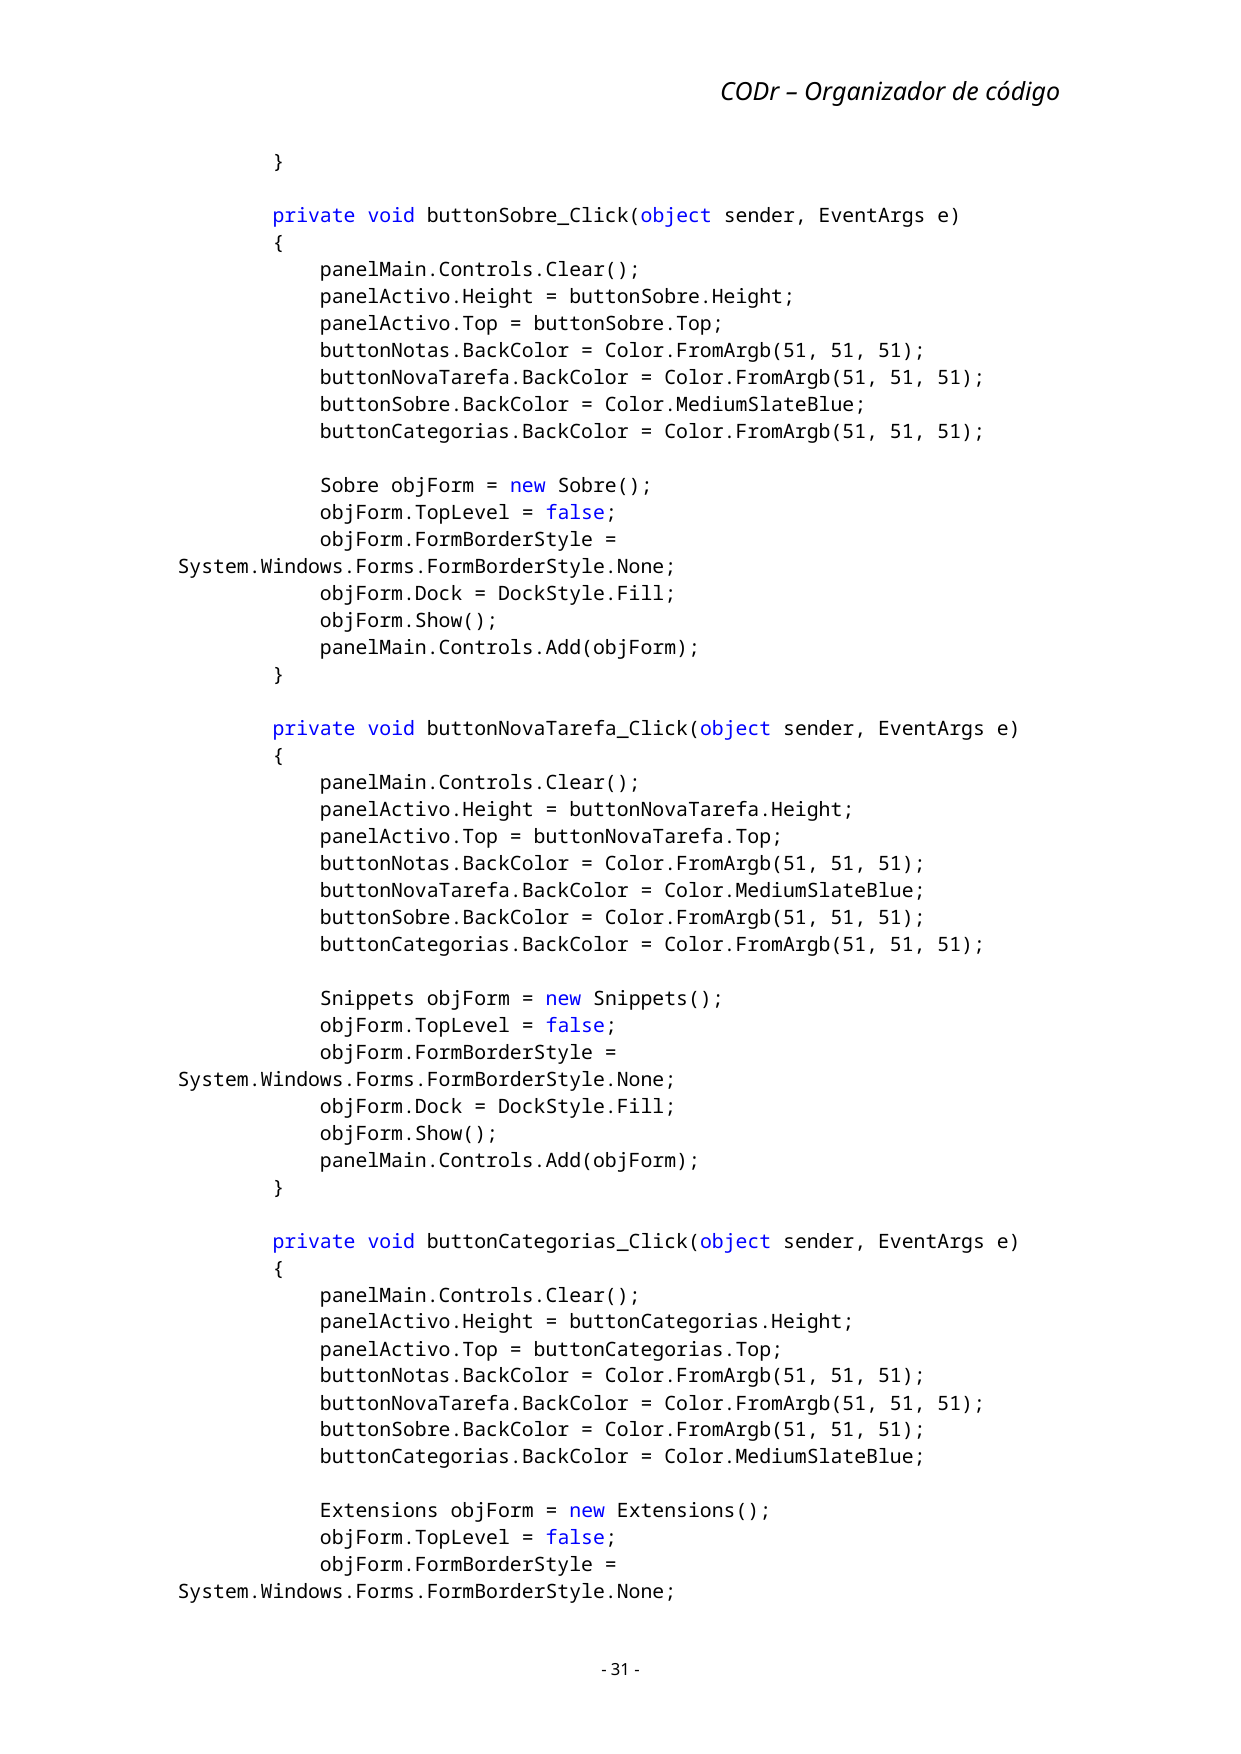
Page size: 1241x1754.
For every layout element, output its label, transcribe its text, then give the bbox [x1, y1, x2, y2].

text buttonNotas.BackColor = Color.FromArgb(51, 51, 51); [177, 337, 1063, 363]
text panelMain.Controls.Clear(); [177, 768, 1063, 795]
text objForm.FormBorderStyle = System.Windows.Forms.FormBorderStyle.None; [177, 1038, 1063, 1092]
text objForm.Dock = DockStyle.Fill; [177, 579, 1063, 606]
text private void buttonCategorias_Click(object sender, EventArgs e) [177, 1227, 1063, 1254]
text panelMain.Controls.Clear(); [177, 1281, 1063, 1308]
text buttonSobre.BackColor = Color.MediumSlateBlue; [177, 391, 1063, 417]
text } [177, 148, 1063, 175]
text objForm.TopLevel = false; [177, 1011, 1063, 1038]
text { [177, 229, 1063, 256]
text buttonNovaTarefa.BackColor = Color.FromArgb(51, 51, 51); [177, 363, 1063, 391]
text panelActivo.Height = buttonSobre.Height; [177, 283, 1063, 309]
text objForm.FormBorderStyle = System.Windows.Forms.FormBorderStyle.None; [177, 1551, 1063, 1604]
text buttonCategorias.BackColor = Color.FromArgb(51, 51, 51); [177, 417, 1063, 444]
text buttonNotas.BackColor = Color.FromArgb(51, 51, 51); [177, 1362, 1063, 1389]
text objForm.TopLevel = false; [177, 1524, 1063, 1551]
text } [177, 1173, 1063, 1200]
text objForm.Show(); [177, 1119, 1063, 1146]
text { [177, 741, 1063, 768]
text panelActivo.Top = buttonCategorias.Top; [177, 1335, 1063, 1362]
text objForm.Dock = DockStyle.Fill; [177, 1092, 1063, 1119]
text objForm.Show(); [177, 606, 1063, 633]
text panelMain.Controls.Add(objForm); [177, 633, 1063, 660]
text objForm.FormBorderStyle = System.Windows.Forms.FormBorderStyle.None; [177, 525, 1063, 579]
text buttonNovaTarefa.BackColor = Color.MediumSlateBlue; [177, 876, 1063, 903]
text buttonSobre.BackColor = Color.FromArgb(51, 51, 51); [177, 903, 1063, 930]
text Extensions objForm = new Extensions(); [177, 1497, 1063, 1524]
text { [177, 1254, 1063, 1281]
text Snippets objForm = new Snippets(); [177, 984, 1063, 1011]
text buttonCategorias.BackColor = Color.FromArgb(51, 51, 51); [177, 930, 1063, 957]
text buttonSobre.BackColor = Color.FromArgb(51, 51, 51); [177, 1416, 1063, 1443]
text private void buttonNovaTarefa_Click(object sender, EventArgs e) [177, 714, 1063, 741]
text private void buttonSobre_Click(object sender, EventArgs e) [177, 202, 1063, 229]
text buttonNovaTarefa.BackColor = Color.FromArgb(51, 51, 51); [177, 1389, 1063, 1416]
text panelActivo.Top = buttonSobre.Top; [177, 309, 1063, 337]
text buttonNotas.BackColor = Color.FromArgb(51, 51, 51); [177, 849, 1063, 876]
text panelMain.Controls.Clear(); [177, 256, 1063, 283]
text Sobre objForm = new Sobre(); [177, 471, 1063, 498]
text buttonCategorias.BackColor = Color.MediumSlateBlue; [177, 1443, 1063, 1470]
text } [177, 660, 1063, 687]
text panelMain.Controls.Add(objForm); [177, 1146, 1063, 1173]
text panelActivo.Height = buttonCategorias.Height; [177, 1308, 1063, 1335]
text objForm.TopLevel = false; [177, 498, 1063, 525]
text panelActivo.Top = buttonNovaTarefa.Top; [177, 822, 1063, 849]
text panelActivo.Height = buttonNovaTarefa.Height; [177, 795, 1063, 822]
